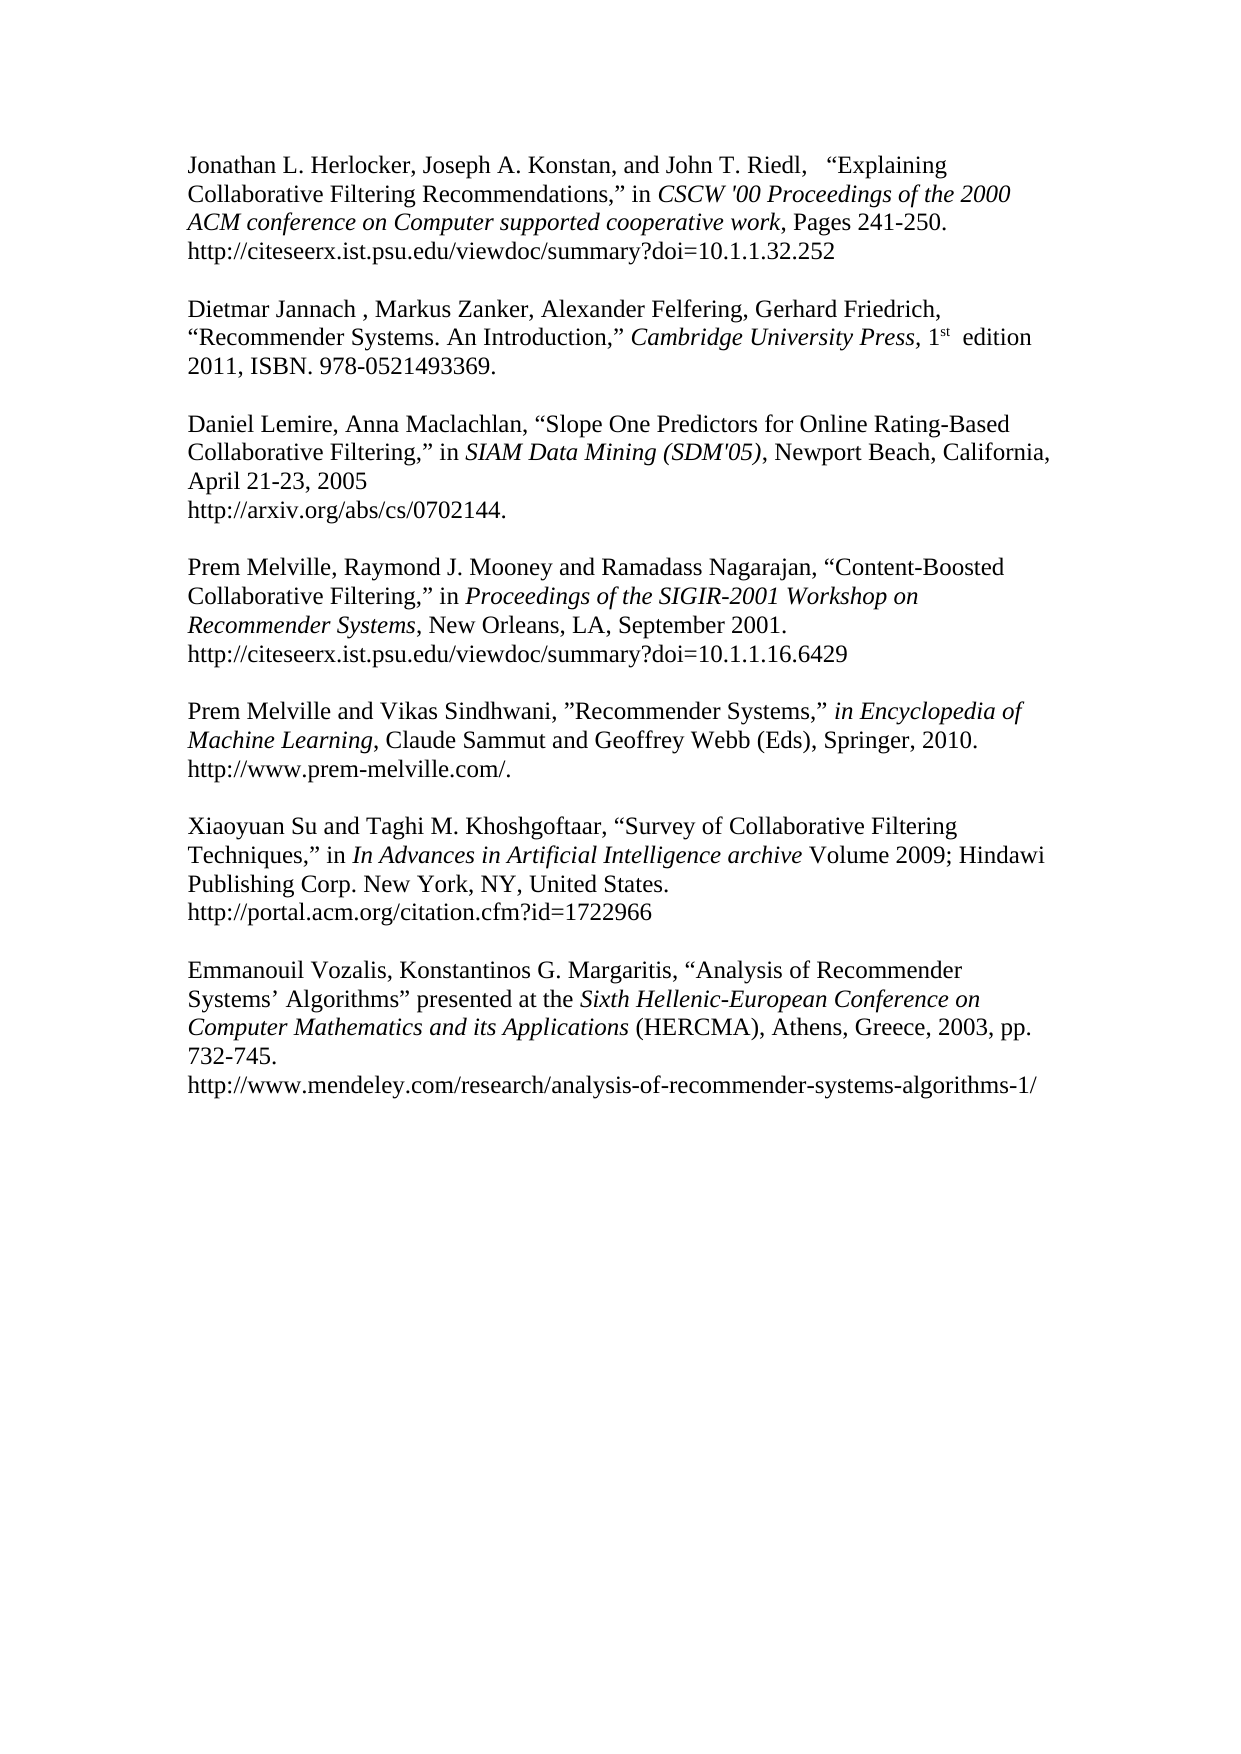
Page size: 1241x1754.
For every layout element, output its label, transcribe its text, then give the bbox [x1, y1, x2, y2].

text Daniel Lemire, Anna Maclachlan, “Slope One Predictors for Online Rating-Based Collaborative Filtering,” in Data Mining (SDM'05), , April 21-23, 2005 [187, 409, 1053, 495]
text http://portal.acm.org/citation.cfm?id=1722966 [187, 897, 1053, 926]
text Emmanouil Vozalis, Konstantinos G. Margaritis, “Analysis of Recommender Systems’ Algorithms” presented at the Sixth Hellenic-European Conference on Computer Mathematics and its Applications (HERCMA), Athens, Greece, 2003, pp. 732-745. [187, 955, 1053, 1070]
text http://arxiv.org/abs/cs/0702144. [187, 495, 1053, 524]
text Publishing Corp. . [187, 869, 1053, 897]
text http://www.mendeley.com/research/analysis-of-recommender-systems-algorithms-1/ [187, 1070, 1053, 1099]
text Xiaoyuan Su and Taghi M. Khoshgoftaar, “Survey of Collaborative Filtering Techniques,” in In Advances in Artificial Intelligence archive Volume 2009; Hindawi [187, 811, 1053, 869]
text Prem Melville, Raymond J. Mooney and Ramadass Nagarajan, “Content-Boosted Collaborative Filtering,” in Proceedings of the SIGIR-2001 Workshop on Recommender Systems, New Orleans, LA, September 2001. [187, 552, 1053, 639]
text Prem Melville and Vikas Sindhwani, ”Recommender Systems,” in Encyclopedia of Machine Learning, Claude Sammut and Geoffrey Webb (Eds), Springer, 2010. http://www.prem-melville.com/. [187, 696, 1053, 782]
text http://citeseerx.ist.psu.edu/viewdoc/summary?doi=10.1.1.16.6429 [187, 639, 1053, 667]
text http://citeseerx.ist.psu.edu/viewdoc/summary?doi=10.1.1.32.252 [187, 236, 1053, 265]
text Jonathan L. Herlocker, Joseph A. Konstan, and John T. Riedl, “Explaining Collaborative Filtering Recommendations,” in CSCW '00 Proceedings of the 2000 ACM conference on Computer supported cooperative work, Pages 241-250. [187, 150, 1053, 236]
text Dietmar Jannach , Markus Zanker, Alexander Felfering, Gerhard Friedrich, “Recommender Systems. An Introduction,” Cambridge University Press, 1st edition 2011, ISBN. 978-0521493369. [187, 294, 1053, 380]
